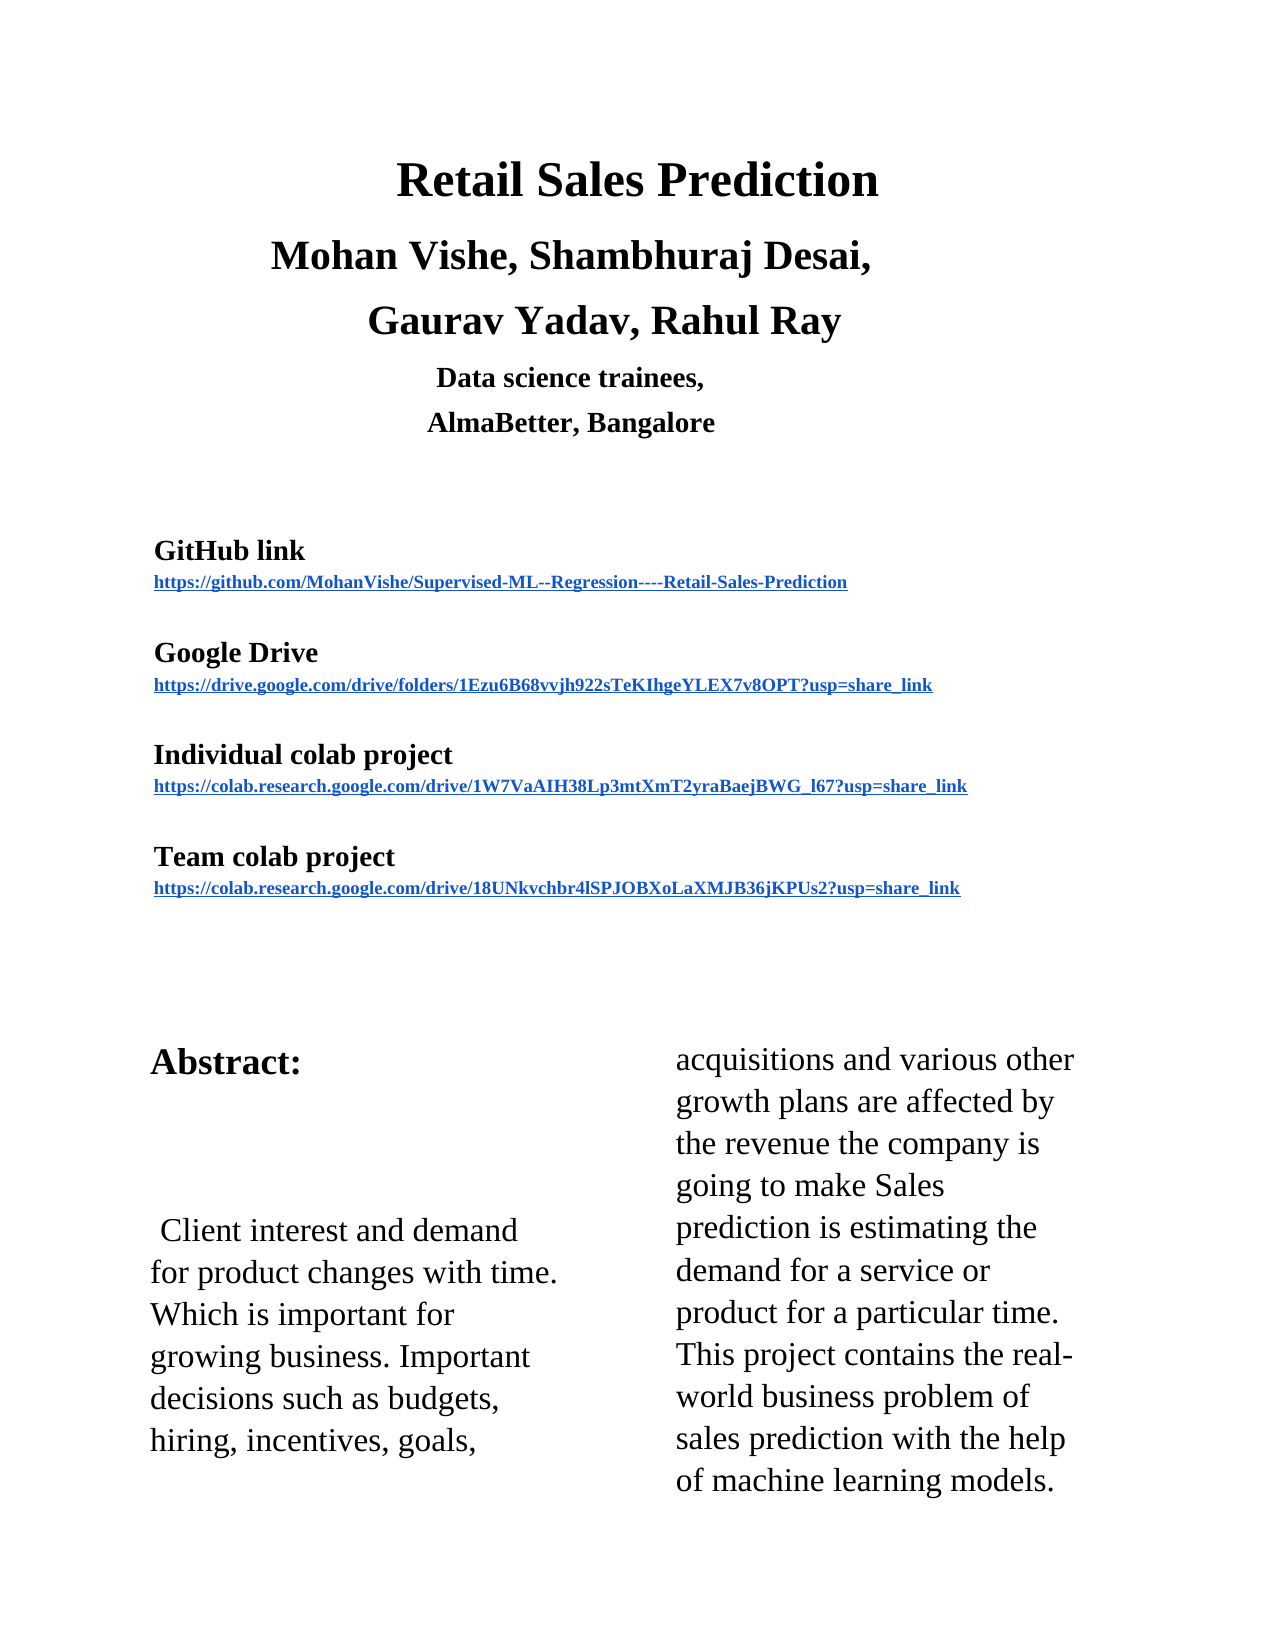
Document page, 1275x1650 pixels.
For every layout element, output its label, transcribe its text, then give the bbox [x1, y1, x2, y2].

text Google Drive [154, 636, 1125, 669]
text https://colab.research.google.com/drive/1W7VaAIH38Lp3mtXmT2yraBaejBWG_l67?usp=share_link [153, 775, 1058, 797]
text https://github.com/MohanVishe/Supervised-ML--Regression----Retail-Sales-Prediction [153, 571, 1125, 593]
text https://drive.google.com/drive/folders/1Ezu6B68vvjh922sTeKIhgeYLEX7v8OPT?usp=share_link [153, 674, 1057, 695]
text Retail Sales Prediction [150, 150, 1125, 207]
text Client interest and demand for product changes with time. Which is important for growing business. Important decisions such as budgets, hiring, incentives, goals, acquisitions and various other growth plans are affected by the revenue the company is going to make Sales prediction is estimating the demand for a service or product for a particular time. This project contains the real-world business problem of sales prediction with the help of machine learning models. [150, 1210, 559, 1458]
text Data science trainees, [150, 360, 758, 394]
text Mohan Vishe, Shambhuraj Desai, [175, 231, 954, 278]
text AlmaBetter, Bangalore [150, 405, 776, 438]
text Gaurav Yadav, Rahul Ray [150, 295, 861, 343]
text Team colab project [153, 839, 1125, 873]
text Individual colab project [153, 737, 1125, 771]
text GitHub link [154, 533, 1125, 567]
text https://colab.research.google.com/drive/18UNkvchbr4lSPJOBXoLaXMJB36jKPUs2?usp=share_link [153, 877, 1070, 899]
text Client interest and demand for product changes with time. Which is important for growing business. Important decisions such as budgets, hiring, incentives, goals, acquisitions and various other growth plans are affected by the revenue the company is going to make Sales prediction is estimating the demand for a service or product for a particular time. This project contains the real-world business problem of sales prediction with the help of machine learning models. [676, 1039, 1085, 1498]
text Abstract: [150, 1039, 599, 1082]
